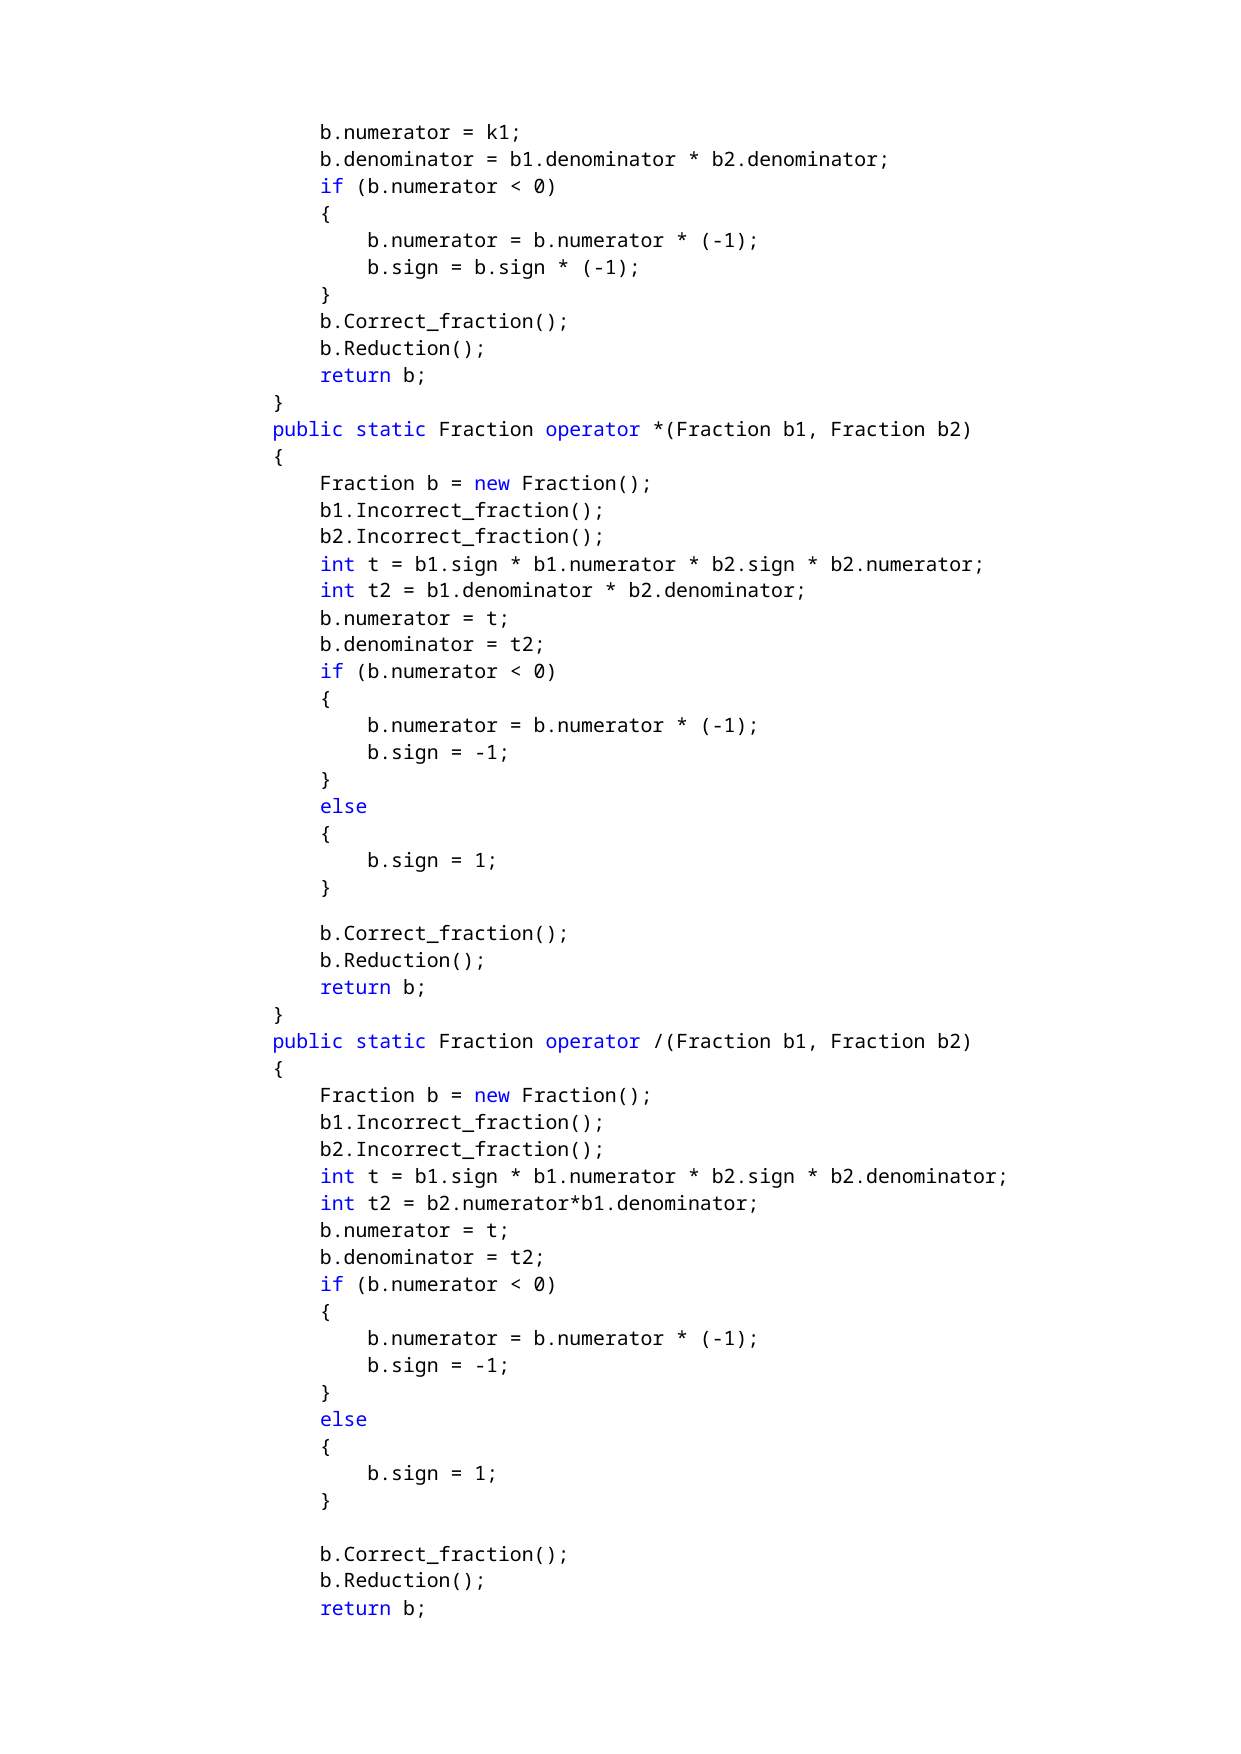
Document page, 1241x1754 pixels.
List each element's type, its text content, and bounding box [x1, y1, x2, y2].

text return b; [177, 1594, 1152, 1621]
text { [177, 1054, 1152, 1081]
text } [177, 873, 1152, 901]
text } [177, 1000, 1152, 1027]
text b.sign = -1; [177, 739, 1152, 766]
text } [177, 1486, 1152, 1513]
text { [177, 1297, 1152, 1324]
text } [177, 766, 1152, 793]
text int t = b1.sign * b1.numerator * b2.sign * b2.denominator; [177, 1162, 1152, 1189]
text int t2 = b2.numerator*b1.denominator; [177, 1189, 1152, 1216]
text b.numerator = t; [177, 1216, 1152, 1243]
text b1.Incorrect_fraction(); [177, 1108, 1152, 1135]
text b.sign = b.sign * (-1); [177, 253, 1152, 280]
text b.numerator = k1; [177, 118, 1152, 145]
text if (b.numerator < 0) [177, 658, 1152, 685]
text b.sign = 1; [177, 847, 1152, 873]
text public static Fraction operator /(Fraction b1, Fraction b2) [177, 1027, 1152, 1054]
text b.denominator = b1.denominator * b2.denominator; [177, 145, 1152, 172]
text b.sign = 1; [177, 1459, 1152, 1486]
text Fraction b = new Fraction(); [177, 469, 1152, 496]
text b.numerator = b.numerator * (-1); [177, 712, 1152, 739]
text return b; [177, 361, 1152, 388]
text b2.Incorrect_fraction(); [177, 1135, 1152, 1162]
text { [177, 442, 1152, 469]
text b.Reduction(); [177, 334, 1152, 361]
text { [177, 199, 1152, 226]
text int t = b1.sign * b1.numerator * b2.sign * b2.numerator; [177, 550, 1152, 577]
text { [177, 819, 1152, 847]
text if (b.numerator < 0) [177, 1270, 1152, 1297]
text } [177, 388, 1152, 415]
text else [177, 1405, 1152, 1432]
text b.Reduction(); [177, 1567, 1152, 1594]
text b.Correct_fraction(); [177, 919, 1152, 946]
text b.numerator = b.numerator * (-1); [177, 1324, 1152, 1351]
text if (b.numerator < 0) [177, 172, 1152, 199]
text int t2 = b1.denominator * b2.denominator; [177, 577, 1152, 604]
text return b; [177, 973, 1152, 1000]
text b.Reduction(); [177, 946, 1152, 973]
text else [177, 793, 1152, 819]
text } [177, 1378, 1152, 1405]
text b.sign = -1; [177, 1351, 1152, 1378]
text Fraction b = new Fraction(); [177, 1081, 1152, 1108]
text b.Correct_fraction(); [177, 307, 1152, 334]
text b.numerator = t; [177, 604, 1152, 631]
text } [177, 280, 1152, 307]
text public static Fraction operator *(Fraction b1, Fraction b2) [177, 415, 1152, 442]
text b1.Incorrect_fraction(); [177, 496, 1152, 523]
text { [177, 1432, 1152, 1459]
text b2.Incorrect_fraction(); [177, 523, 1152, 550]
text b.denominator = t2; [177, 1243, 1152, 1270]
text b.denominator = t2; [177, 631, 1152, 658]
text b.numerator = b.numerator * (-1); [177, 226, 1152, 253]
text b.Correct_fraction(); [177, 1540, 1152, 1567]
text { [177, 685, 1152, 712]
